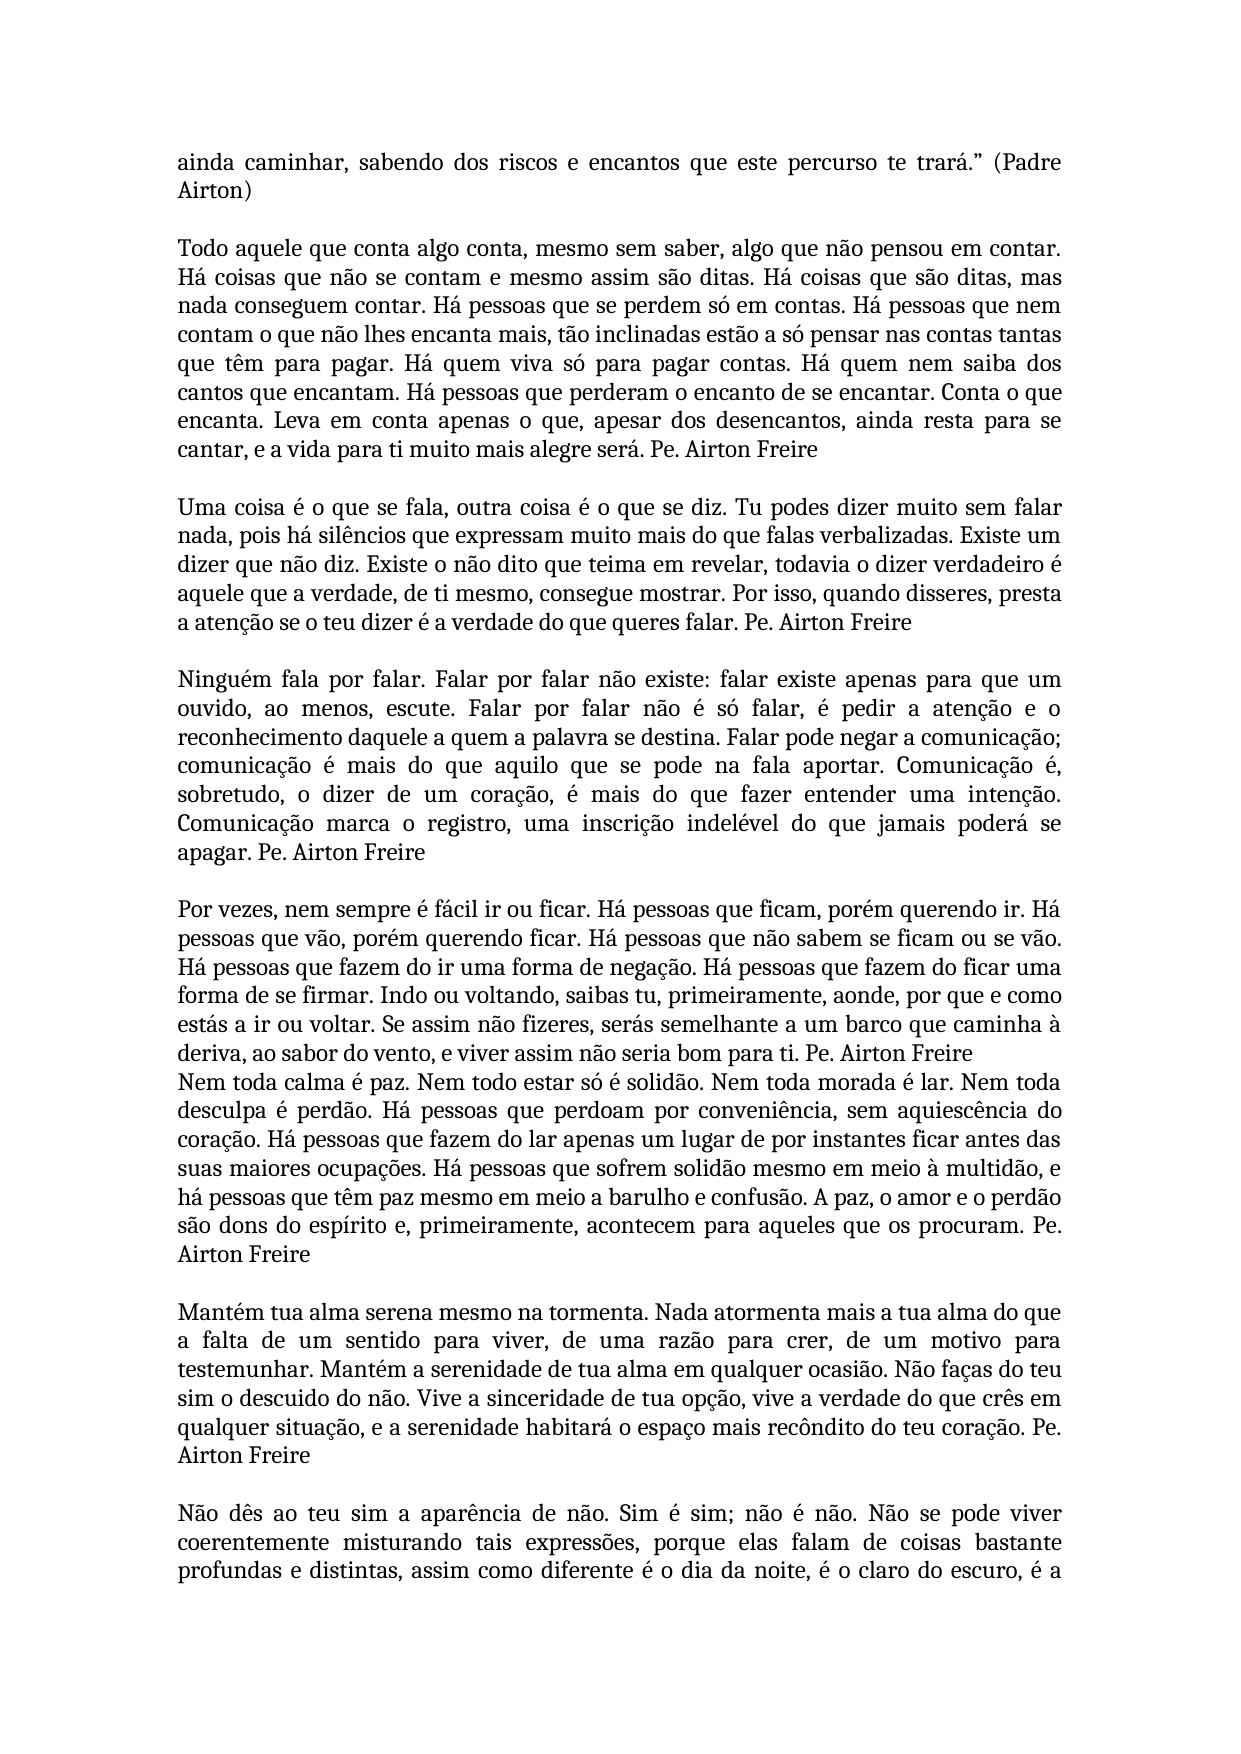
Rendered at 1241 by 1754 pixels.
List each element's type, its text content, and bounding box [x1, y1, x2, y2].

text Nem toda calma é paz. Nem todo estar só é solidão. Nem toda morada é lar. Nem toda desculpa é perdão. Há pessoas que perdoam por conveniência, sem aquiescência do coração. Há pessoas que fazem do lar apenas um lugar de por instantes ficar antes das suas maiores ocupações. Há pessoas que sofrem solidão mesmo em meio à multidão, e há pessoas que têm paz mesmo em meio a barulho e confusão. A paz, o amor e o perdão são dons do espírito e, primeiramente, acontecem para aqueles que os procuram. Pe. Airton Freire [177, 1068, 1063, 1269]
text Por vezes, nem sempre é fácil ir ou ficar. Há pessoas que ficam, porém querendo ir. Há pessoas que vão, porém querendo ficar. Há pessoas que não sabem se ficam ou se vão. Há pessoas que fazem do ir uma forma de negação. Há pessoas que fazem do ficar uma forma de se firmar. Indo ou voltando, saibas tu, primeiramente, aonde, por que e como estás a ir ou voltar. Se assim não fizeres, serás semelhante a um barco que caminha à deriva, ao sabor do vento, e viver assim não seria bom para ti. Pe. Airton Freire [177, 895, 1063, 1068]
text Mantém tua alma serena mesmo na tormenta. Nada atormenta mais a tua alma do que a falta de um sentido para viver, de uma razão para crer, de um motivo para testemunhar. Mantém a serenidade de tua alma em qualquer ocasião. Não faças do teu sim o descuido do não. Vive a sinceridade de tua opção, vive a verdade do que crês em qualquer situação, e a serenidade habitará o espaço mais recôndito do teu coração. Pe. Airton Freire [177, 1298, 1063, 1470]
text Uma coisa é o que se fala, outra coisa é o que se diz. Tu podes dizer muito sem falar nada, pois há silêncios que expressam muito mais do que falas verbalizadas. Existe um dizer que não diz. Existe o não dito que teima em revelar, todavia o dizer verdadeiro é aquele que a verdade, de ti mesmo, consegue mostrar. Por isso, quando disseres, presta a atenção se o teu dizer é a verdade do que queres falar. Pe. Airton Freire [177, 493, 1063, 636]
text Todo aquele que conta algo conta, mesmo sem saber, algo que não pensou em contar. Há coisas que não se contam e mesmo assim são ditas. Há coisas que são ditas, mas nada conseguem contar. Há pessoas que se perdem só em contas. Há pessoas que nem contam o que não lhes encanta mais, tão inclinadas estão a só pensar nas contas tantas que têm para pagar. Há quem viva só para pagar contas. Há quem nem saiba dos cantos que encantam. Há pessoas que perderam o encanto de se encantar. Conta o que encanta. Leva em conta apenas o que, apesar dos desencantos, ainda resta para se cantar, e a vida para ti muito mais alegre será. Pe. Airton Freire [177, 234, 1063, 464]
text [177, 1499, 1063, 1585]
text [177, 148, 1063, 205]
text Ninguém fala por falar. Falar por falar não existe: falar existe apenas para que um ouvido, ao menos, escute. Falar por falar não é só falar, é pedir a atenção e o reconhecimento daquele a quem a palavra se destina. Falar pode negar a comunicação; comunicação é mais do que aquilo que se pode na fala aportar. Comunicação é, sobretudo, o dizer de um coração, é mais do que fazer entender uma intenção. Comunicação marca o registro, uma inscrição indelével do que jamais poderá se apagar. Pe. Airton Freire [177, 665, 1063, 866]
